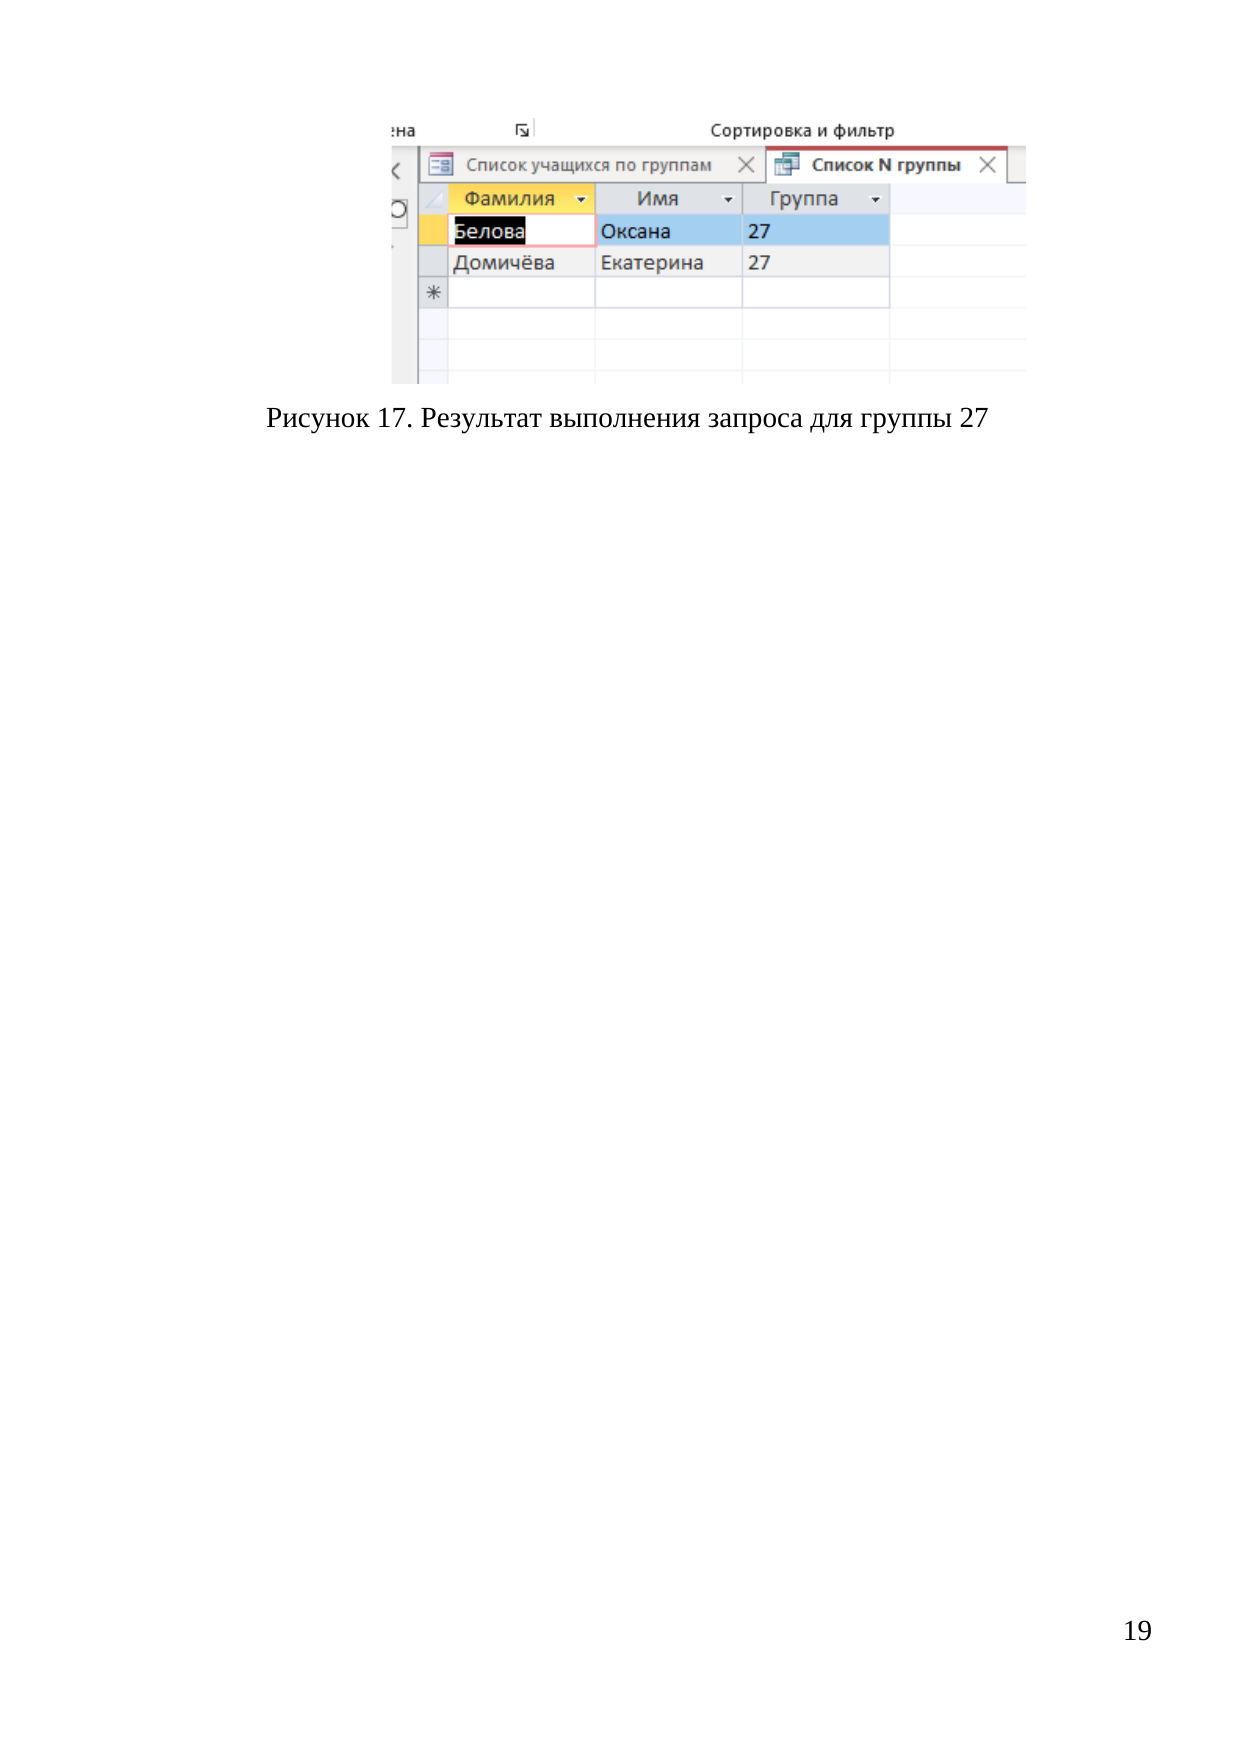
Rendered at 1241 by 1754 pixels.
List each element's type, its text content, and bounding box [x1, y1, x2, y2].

text Рисунок 17. Результат выполнения запроса для группы 27 [177, 401, 1152, 434]
picture [391, 118, 1027, 384]
